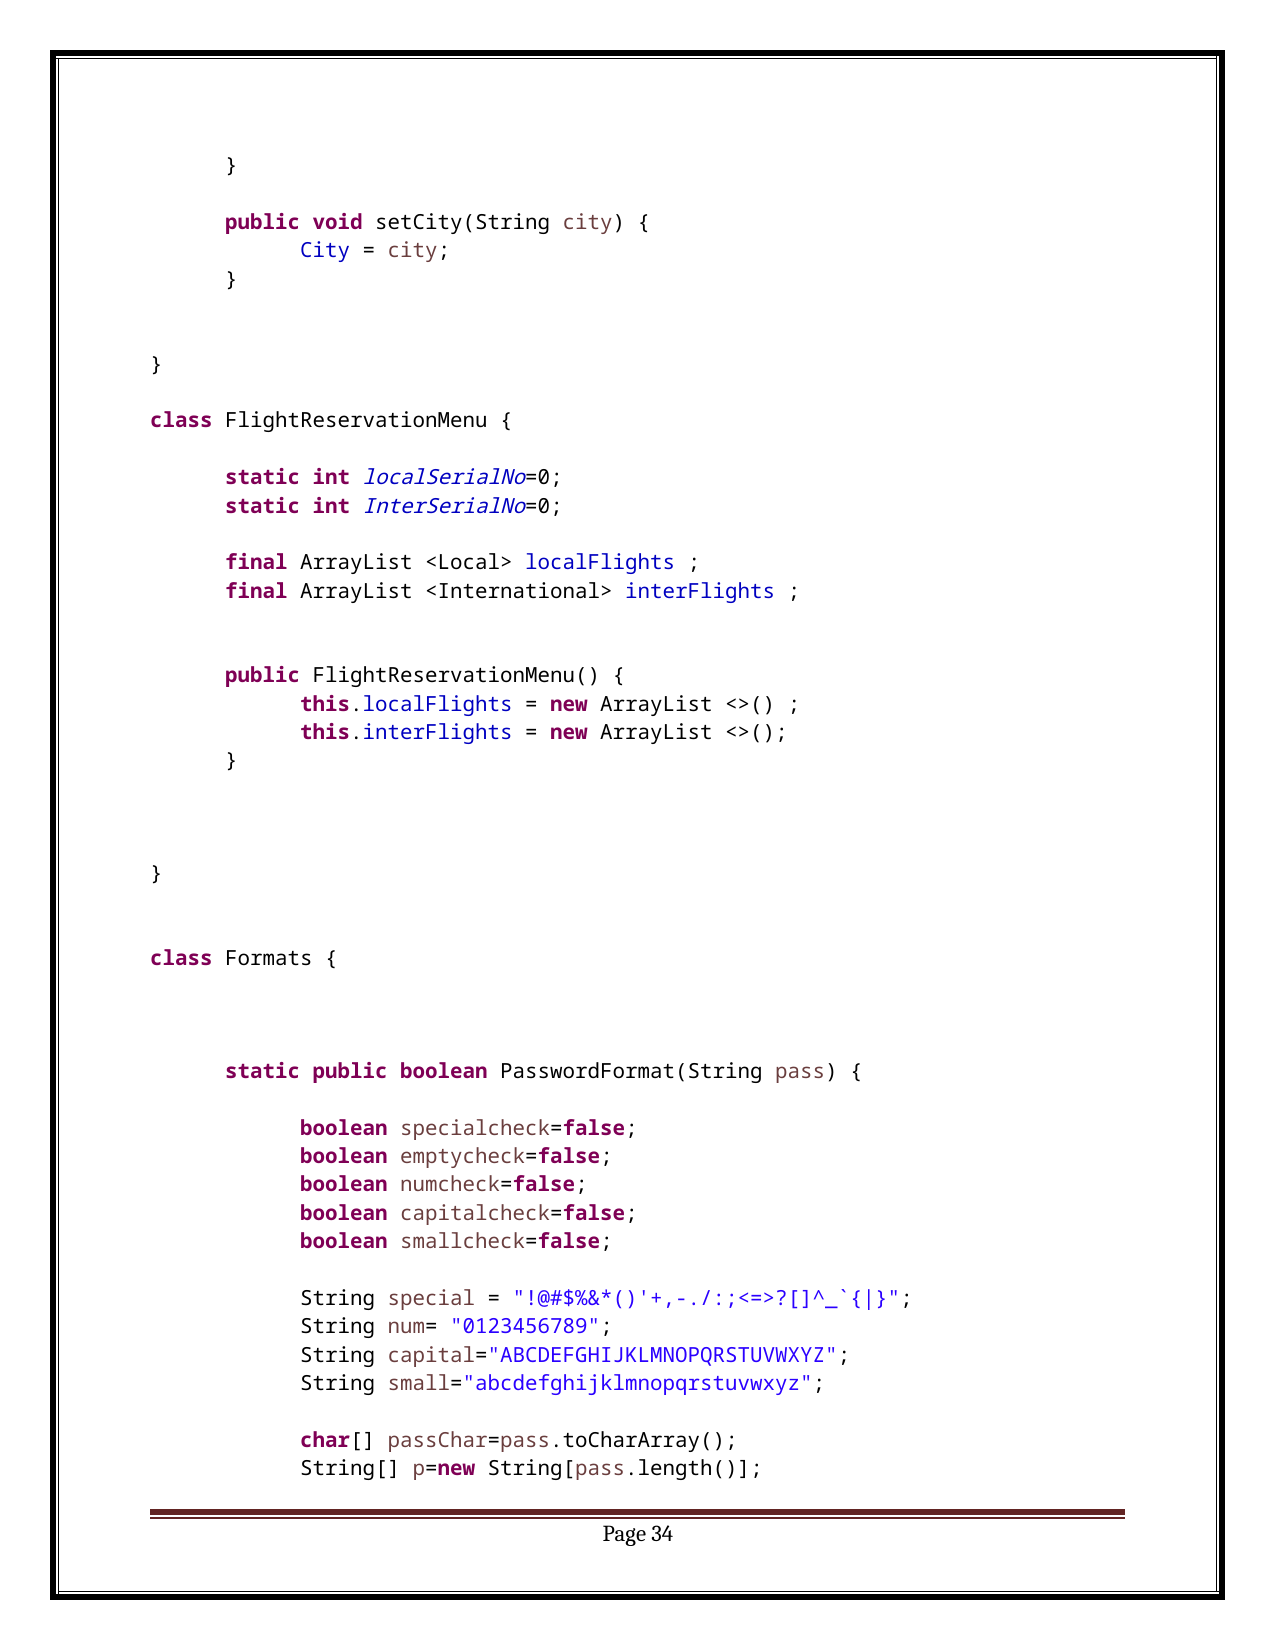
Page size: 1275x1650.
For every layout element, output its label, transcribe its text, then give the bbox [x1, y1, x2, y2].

text boolean numcheck=false; [150, 1169, 1125, 1198]
text static int InterSerialNo=0; [150, 491, 1125, 519]
text } [150, 858, 1125, 886]
text } [150, 264, 1125, 292]
text static public boolean PasswordFormat(String pass) { [150, 1056, 1125, 1085]
text City = city; [150, 235, 1125, 264]
text String special = "!@#$%&*()'+,-./:;<=>?[]^_`{|}"; [150, 1283, 1125, 1311]
text String[] p=new String[pass.length()]; [150, 1453, 1125, 1482]
text } [150, 150, 1125, 178]
text this.interFlights = new ArrayList <>(); [150, 717, 1125, 746]
text String small="abcdefghijklmnopqrstuvwxyz"; [150, 1368, 1125, 1397]
text class Formats { [150, 943, 1125, 972]
text String num= "0123456789"; [150, 1311, 1125, 1340]
text boolean smallcheck=false; [150, 1226, 1125, 1255]
text boolean capitalcheck=false; [150, 1198, 1125, 1226]
text boolean specialcheck=false; [150, 1113, 1125, 1141]
text public FlightReservationMenu() { [150, 660, 1125, 689]
text boolean emptycheck=false; [150, 1141, 1125, 1169]
text public void setCity(String city) { [150, 207, 1125, 235]
text String capital="ABCDEFGHIJKLMNOPQRSTUVWXYZ"; [150, 1340, 1125, 1368]
text final ArrayList <International> interFlights ; [150, 576, 1125, 604]
text final ArrayList <Local> localFlights ; [150, 547, 1125, 576]
text } [150, 349, 1125, 377]
text static int localSerialNo=0; [150, 462, 1125, 491]
text } [150, 746, 1125, 774]
text char[] passChar=pass.toCharArray(); [150, 1425, 1125, 1453]
text class FlightReservationMenu { [150, 406, 1125, 434]
text this.localFlights = new ArrayList <>() ; [150, 689, 1125, 717]
